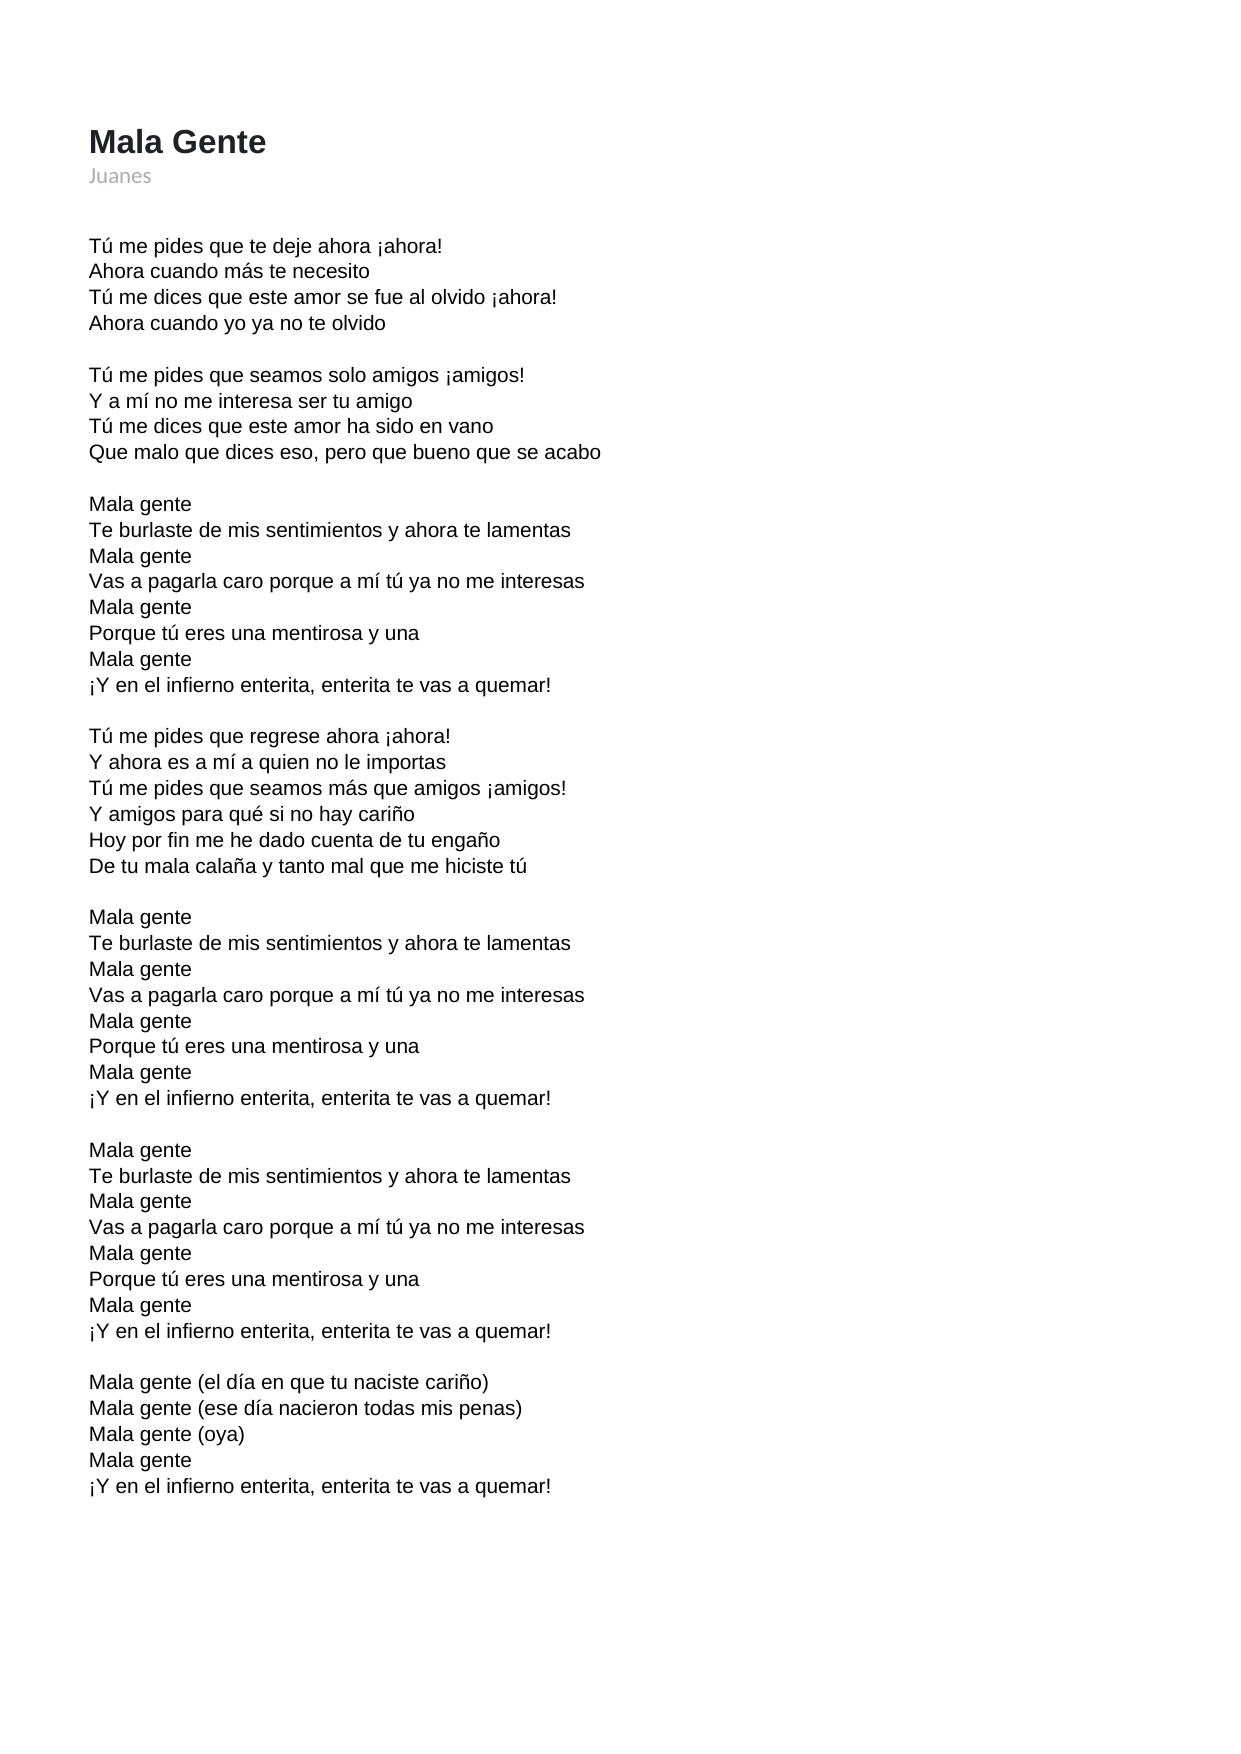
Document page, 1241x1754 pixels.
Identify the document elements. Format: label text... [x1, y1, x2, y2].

text Mala Gente [89, 122, 606, 161]
text Mala gente Te burlaste de mis sentimientos y ahora te lamentas Mala gente Vas a pagarla caro porque a mí tú ya no me interesas Mala gente Porque tú eres una mentirosa y una Mala gente ¡Y en el infierno enterita, enterita te vas a quemar! [89, 905, 606, 1110]
text Tú me pides que seamos solo amigos ¡amigos! Y a mí no me interesa ser tu amigo Tú me dices que este amor ha sido en vano Que malo que dices eso, pero que bueno que se acabo [89, 337, 606, 464]
text Mala gente Te burlaste de mis sentimientos y ahora te lamentas Mala gente Vas a pagarla caro porque a mí tú ya no me interesas Mala gente Porque tú eres una mentirosa y una Mala gente [89, 492, 606, 671]
text Tú me pides que te deje ahora ¡ahora! Ahora cuando más te necesito Tú me dices que este amor se fue al olvido ¡ahora! Ahora cuando yo ya no te olvido [89, 233, 606, 335]
text Juanes [89, 161, 606, 189]
text ¡Y en el infierno enterita, enterita te vas a quemar! [89, 673, 606, 697]
text ¡Y en el infierno enterita, enterita te vas a quemar! [89, 1318, 606, 1342]
text Mala gente Te burlaste de mis sentimientos y ahora te lamentas Mala gente Vas a pagarla caro porque a mí tú ya no me interesas Mala gente Porque tú eres una mentirosa y una Mala gente [89, 1112, 606, 1317]
text ¡Y en el infierno enterita, enterita te vas a quemar! [89, 1473, 606, 1497]
text Mala gente (el día en que tu naciste cariño) Mala gente (ese día nacieron todas mis penas) Mala gente (oya) Mala gente [89, 1370, 606, 1472]
text Tú me pides que regrese ahora ¡ahora! Y ahora es a mí a quien no le importas Tú me pides que seamos más que amigos ¡amigos! Y amigos para qué si no hay cariño Hoy por fin me he dado cuenta de tu engaño De tu mala calaña y tanto mal que me hiciste tú [89, 698, 606, 877]
